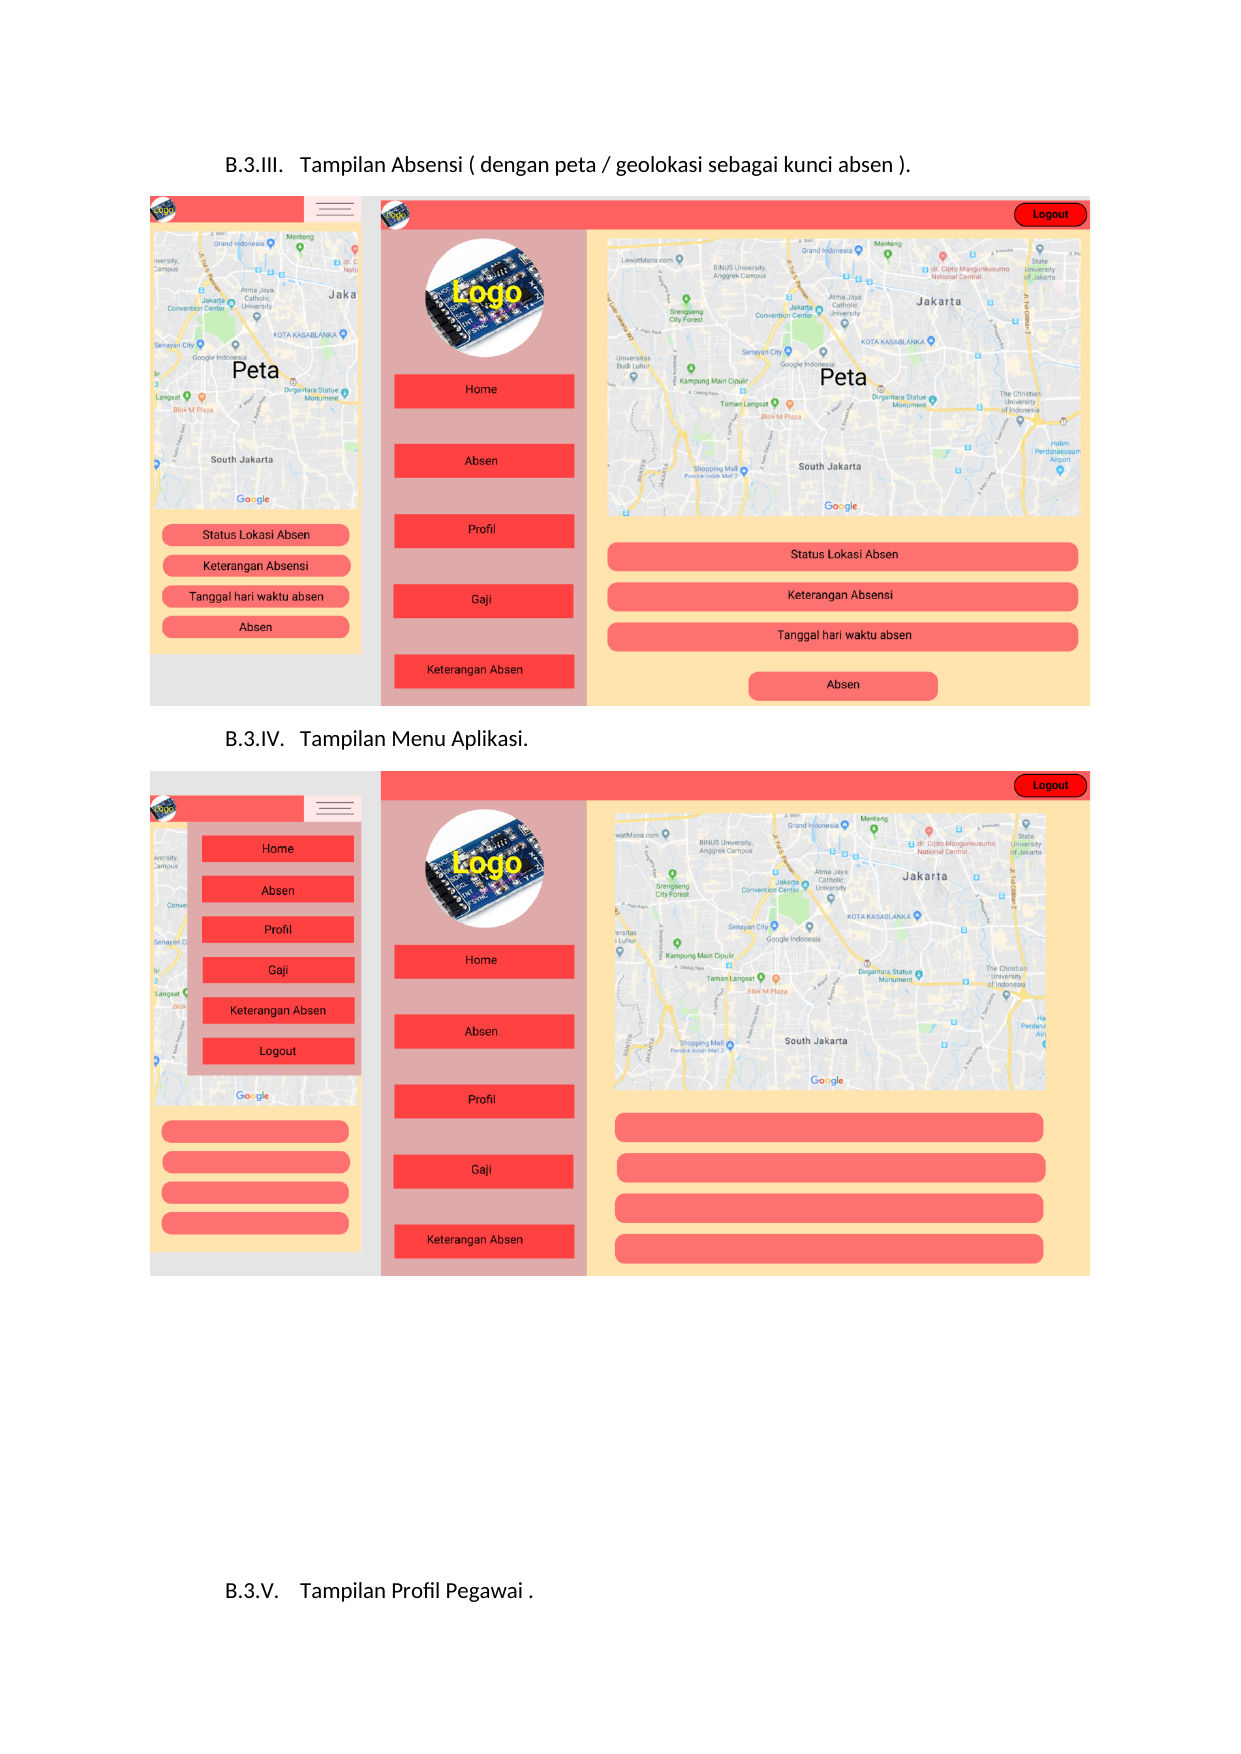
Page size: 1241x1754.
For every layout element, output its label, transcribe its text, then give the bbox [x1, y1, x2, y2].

list Tampilan Absensi ( dengan peta / geolokasi sebagai kunci absen ). [225, 150, 1090, 178]
picture [150, 196, 1091, 706]
picture [150, 771, 1091, 1276]
list Tampilan Profil Pegawai . [225, 1576, 1090, 1604]
list Tampilan Menu Aplikasi. [225, 724, 1090, 752]
